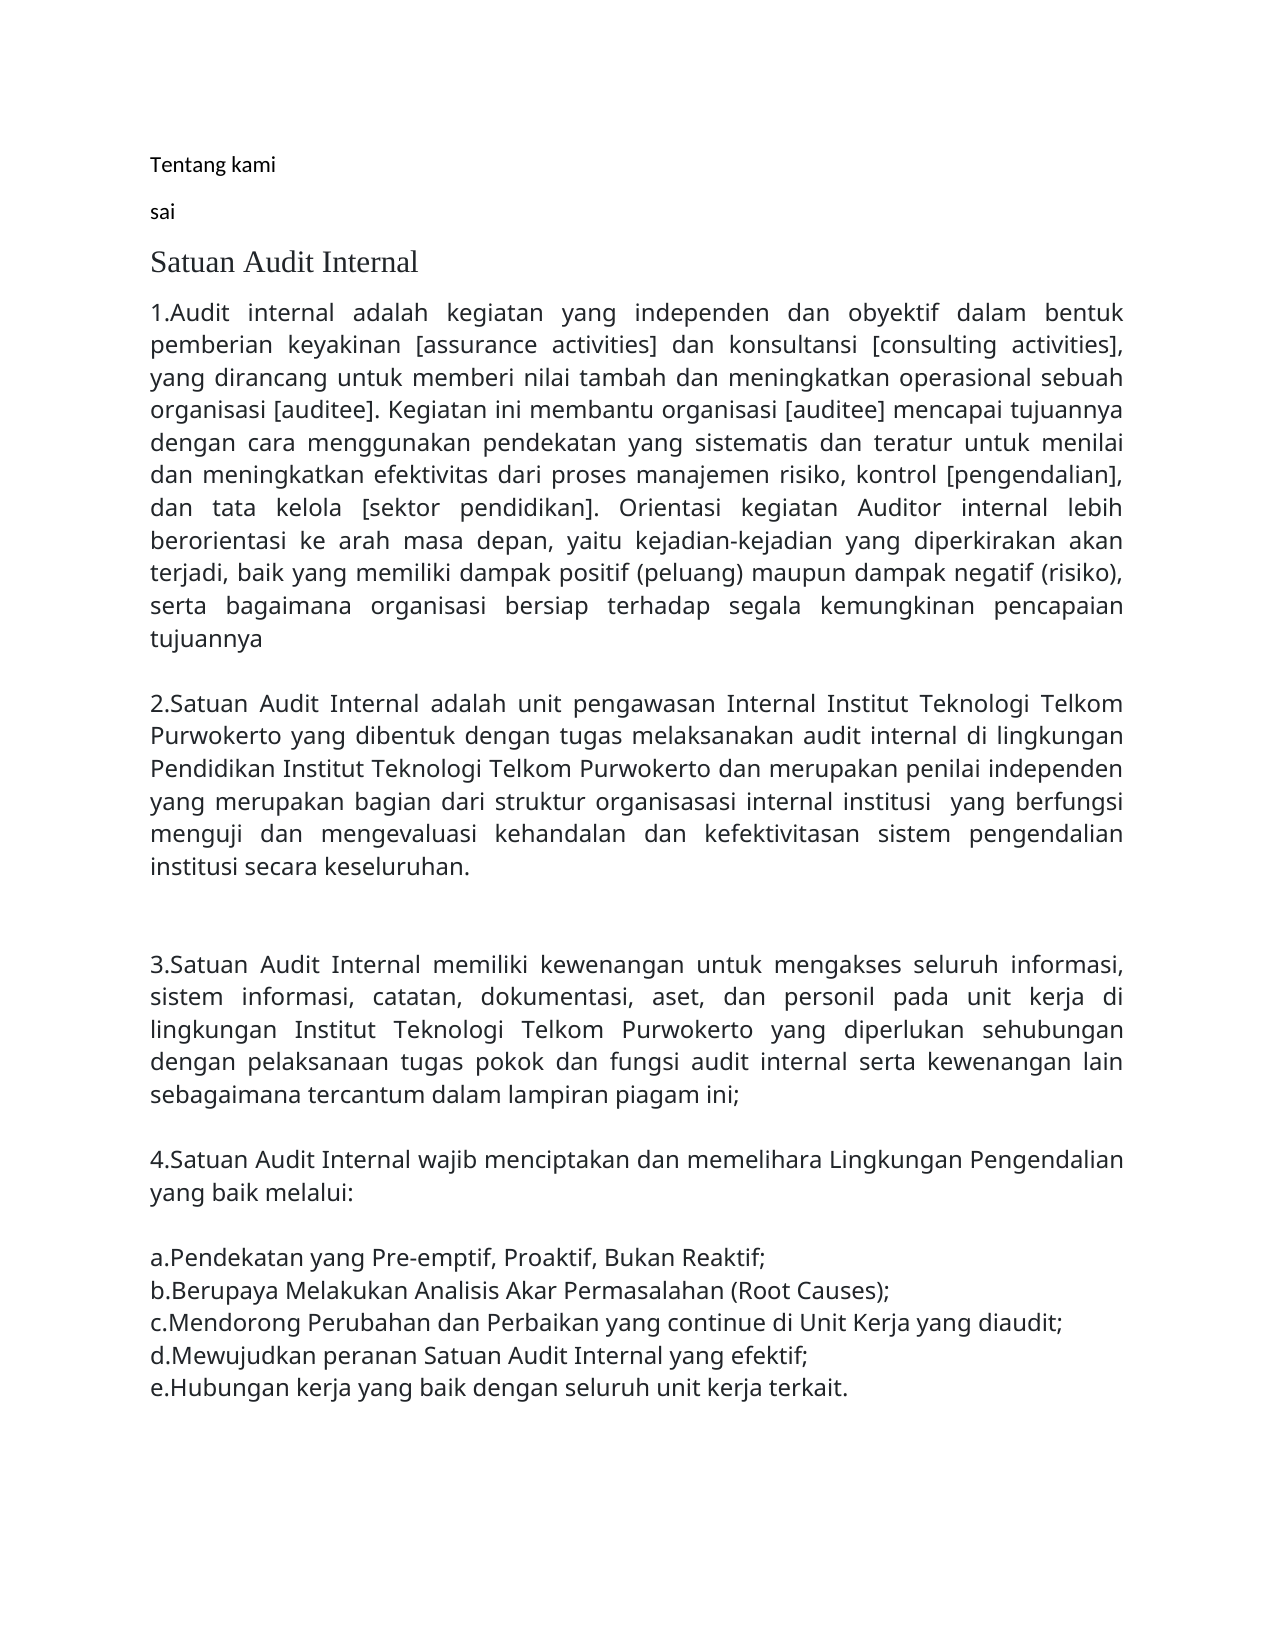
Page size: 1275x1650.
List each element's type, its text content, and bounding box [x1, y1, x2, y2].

text 4.Satuan Audit Internal wajib menciptakan dan memelihara Lingkungan Pengendalian yang baik melalui: [150, 1143, 1125, 1208]
text a.Pendekatan yang Pre-emptif, Proaktif, Bukan Reaktif; [150, 1241, 1125, 1273]
text d.Mewujudkan peranan Satuan Audit Internal yang efektif; [150, 1339, 1125, 1371]
text 2.Satuan Audit Internal adalah unit pengawasan Internal Institut Teknologi Telkom Purwokerto yang dibentuk dengan tugas melaksanakan audit internal di lingkungan Pendidikan Institut Teknologi Telkom Purwokerto dan merupakan penilai independen yang merupakan bagian dari struktur organisasasi internal institusi yang berfungsi menguji dan mengevaluasi kehandalan dan kefektivitasan sistem pengendalian institusi secara keseluruhan. [150, 687, 1125, 882]
text e.Hubungan kerja yang baik dengan seluruh unit kerja terkait. [150, 1371, 1125, 1404]
text 1.Audit internal adalah kegiatan yang independen dan obyektif dalam bentuk pemberian keyakinan [assurance activities] dan konsultansi [consulting activities], yang dirancang untuk memberi nilai tambah dan meningkatkan operasional sebuah organisasi [auditee]. Kegiatan ini membantu organisasi [auditee] mencapai tujuannya dengan cara menggunakan pendekatan yang sistematis dan teratur untuk menilai dan meningkatkan efektivitas dari proses manajemen risiko, kontrol [pengendalian], dan tata kelola [sektor pendidikan]. Orientasi kegiatan Auditor internal lebih berorientasi ke arah masa depan, yaitu kejadian-kejadian yang diperkirakan akan terjadi, baik yang memiliki dampak positif (peluang) maupun dampak negatif (risiko), serta bagaimana organisasi bersiap terhadap segala kemungkinan pencapaian tujuannya [150, 295, 1125, 654]
text Tentang kami [150, 150, 1125, 178]
text sai [150, 197, 1125, 225]
text 3.Satuan Audit Internal memiliki kewenangan untuk mengakses seluruh informasi, sistem informasi, catatan, dokumentasi, aset, dan personil pada unit kerja di lingkungan Institut Teknologi Telkom Purwokerto yang diperlukan sehubungan dengan pelaksanaan tugas pokok dan fungsi audit internal serta kewenangan lain sebagaimana tercantum dalam lampiran piagam ini; [150, 947, 1125, 1110]
text Satuan Audit Internal [150, 244, 1125, 280]
text c.Mendorong Perubahan dan Perbaikan yang continue di Unit Kerja yang diaudit; [150, 1306, 1125, 1339]
text b.Berupaya Melakukan Analisis Akar Permasalahan (Root Causes); [150, 1273, 1125, 1306]
